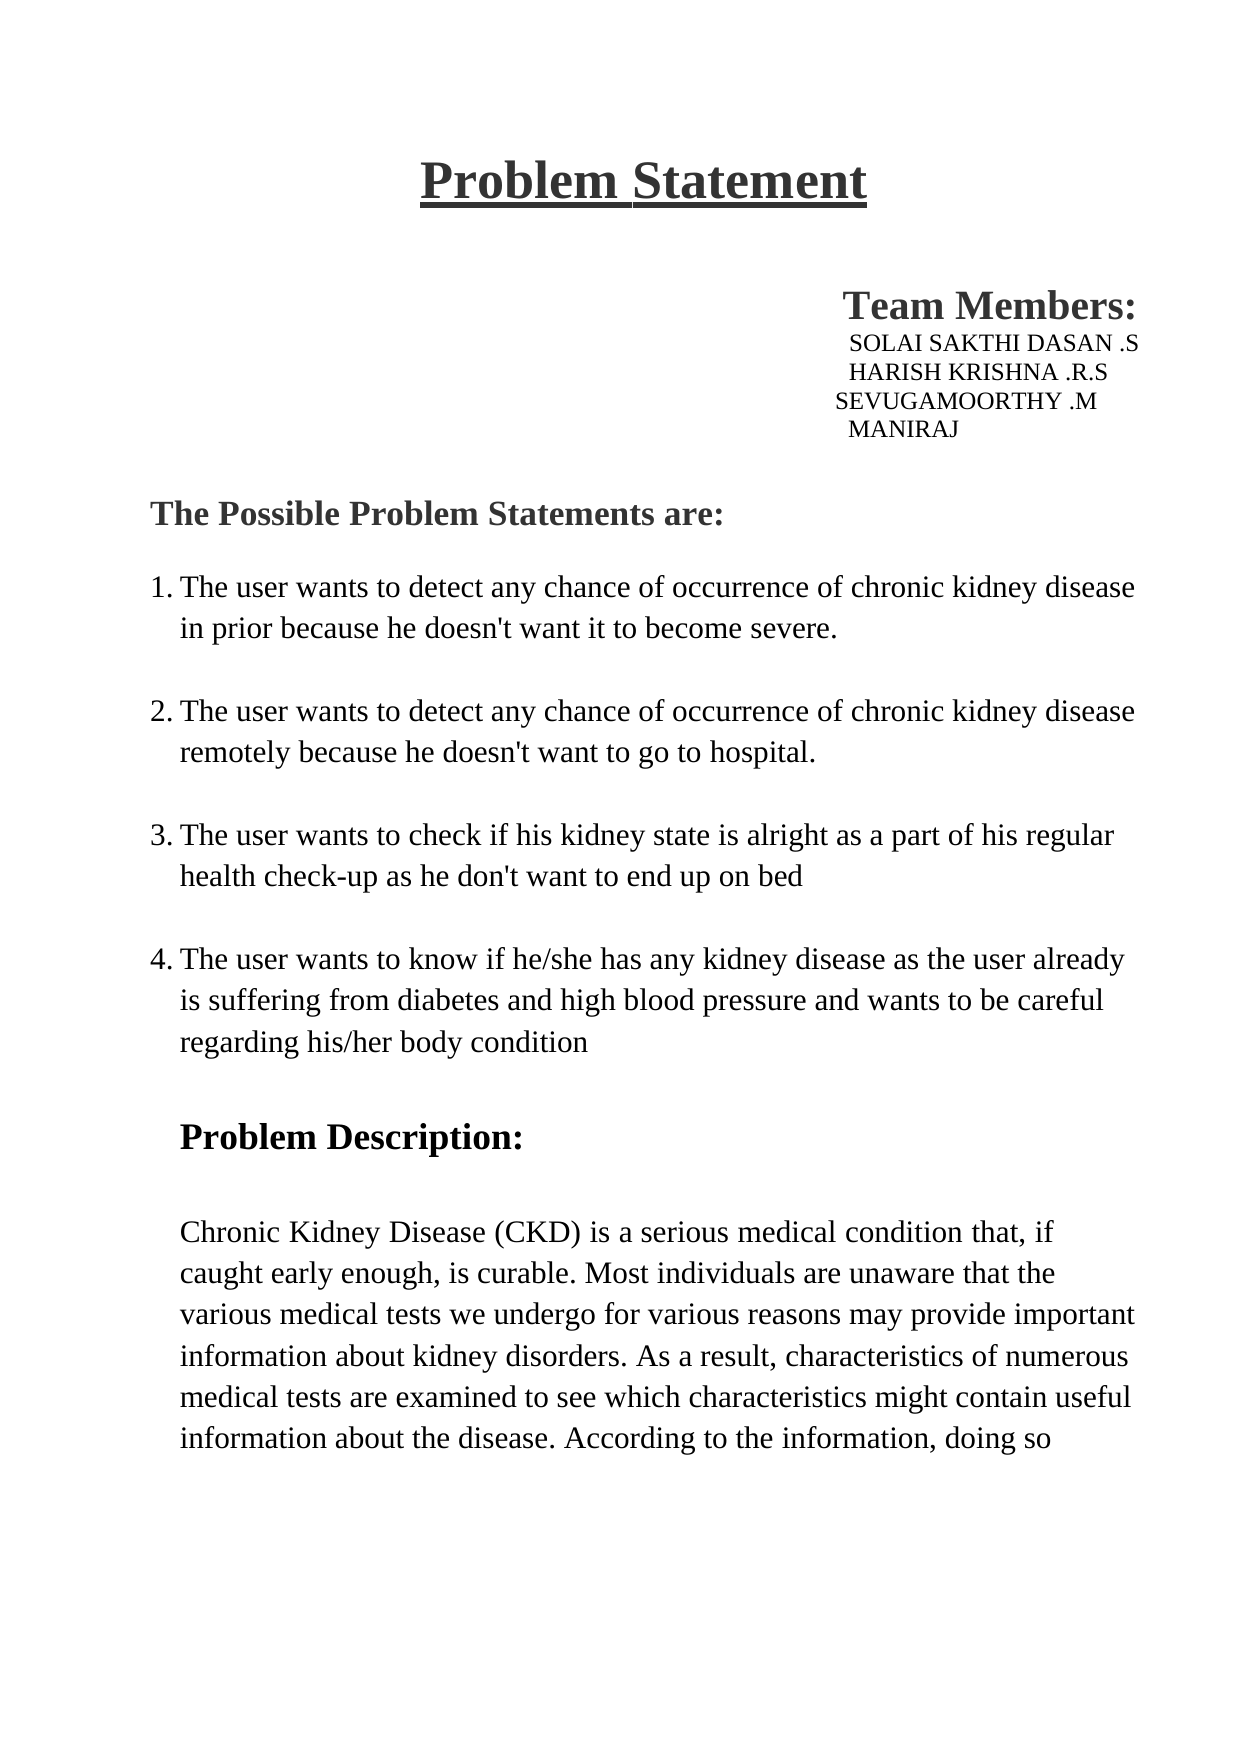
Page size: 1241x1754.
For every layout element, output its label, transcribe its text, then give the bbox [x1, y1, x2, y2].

list The user wants to check if his kidney state is alright as a part of his regular health check-up as he don't want to end up on bed [150, 816, 1116, 894]
list The user wants to detect any chance of occurrence of chronic kidney disease in prior because he doesn't want it to become severe. [150, 568, 1136, 646]
subtitle Problem Description: [179, 1114, 1161, 1158]
text HARISH KRISHNA .R.S [739, 357, 1161, 386]
list The user wants to know if he/she has any kidney disease as the user already is suffering from diabetes and high blood pressure and wants to be careful regarding his/her body condition [150, 940, 1126, 1059]
title Problem Statement [418, 148, 869, 210]
text MANIRAJ [514, 414, 1161, 443]
text Chronic Kidney Disease (CKD) is a serious medical condition that, if caught early enough, is curable. Most individuals are unaware that the various medical tests we undergo for various reasons may provide important information about kidney disorders. As a result, characteristics of numerous medical tests are examined to see which characteristics might contain useful information about the disease. According to the information, doing so [179, 1213, 1136, 1455]
text The Possible Problem Statements are: [150, 492, 1161, 533]
list The user wants to detect any chance of occurrence of chronic kidney disease remotely because he doesn't want to go to hospital. [150, 692, 1136, 770]
text Team Members: [139, 280, 1137, 328]
text SEVUGAMOORTHY .M [139, 386, 1161, 414]
text SOLAI SAKTHI DASAN .S [739, 328, 1161, 357]
